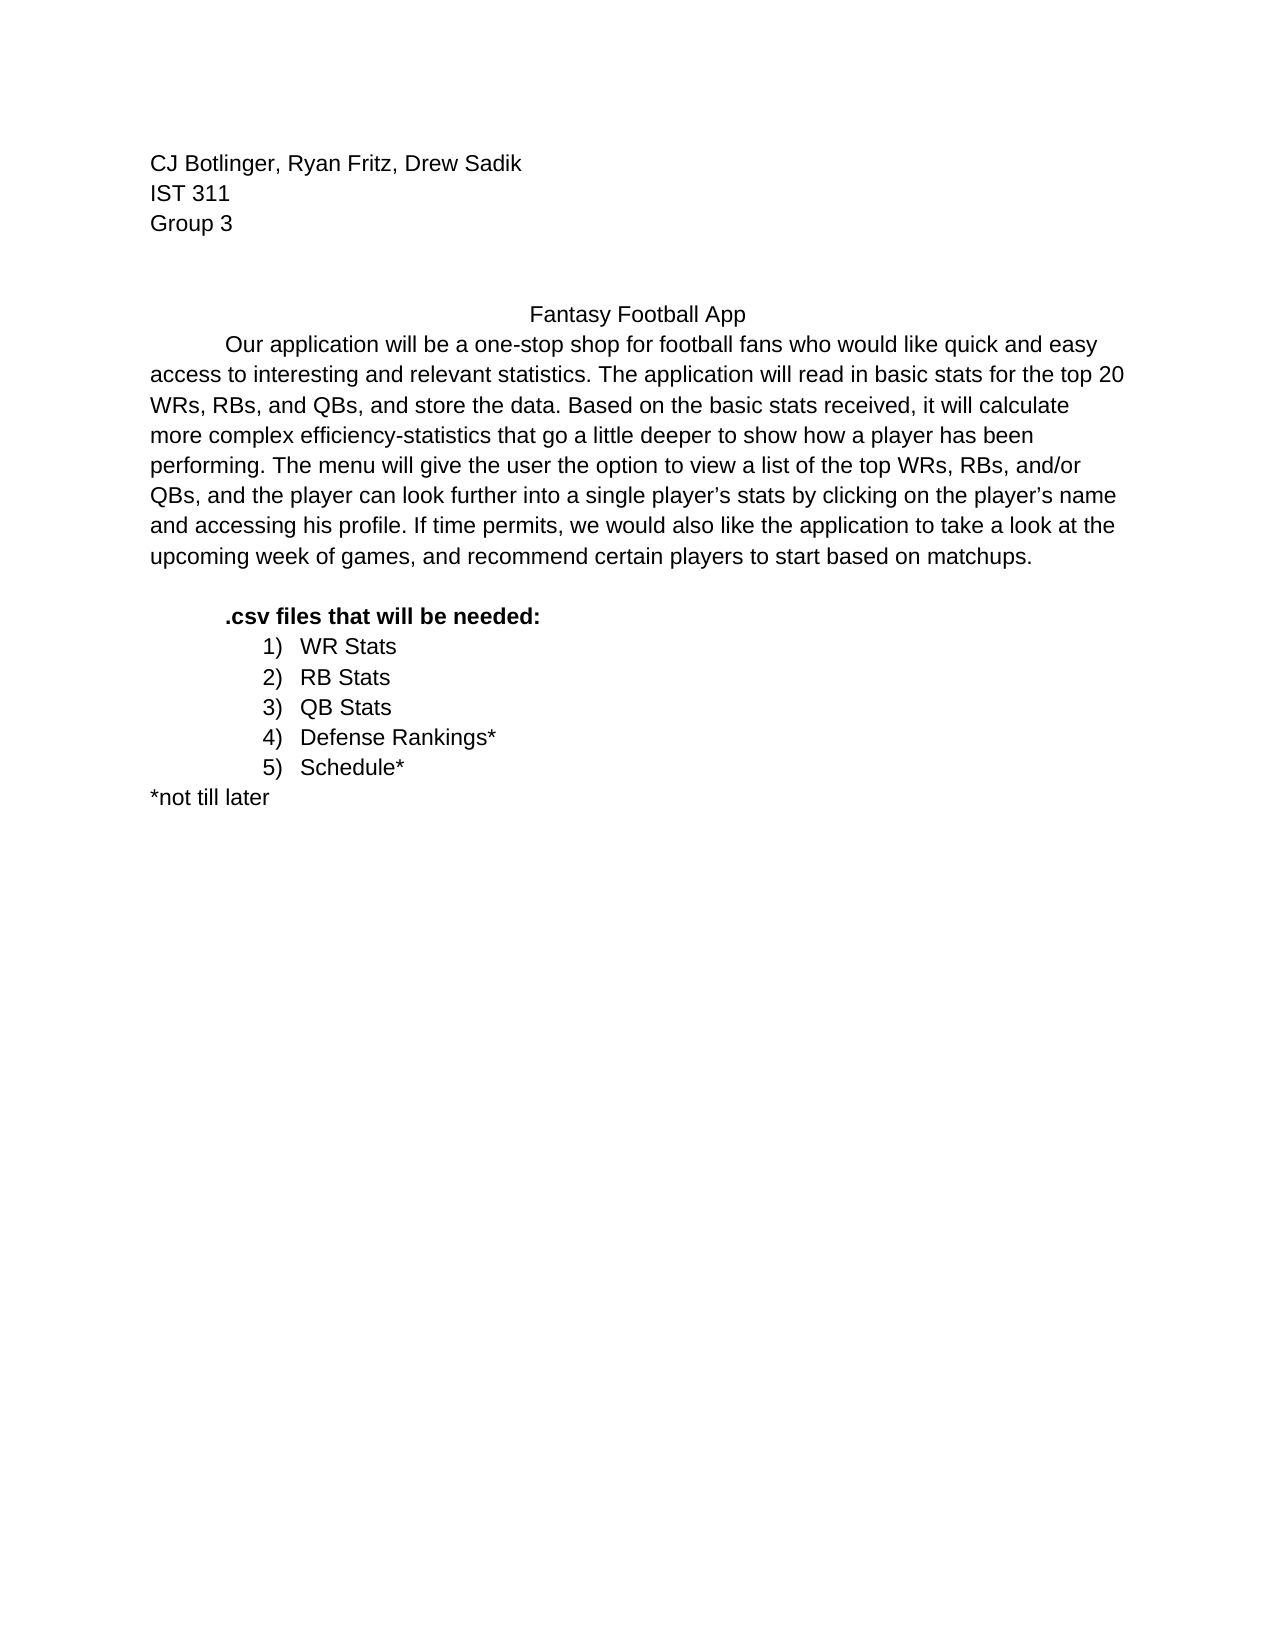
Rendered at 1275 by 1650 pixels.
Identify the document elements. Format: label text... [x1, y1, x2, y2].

text Our application will be a one-stop shop for football fans who would like quick and easy access to interesting and relevant statistics. The application will read in basic stats for the top 20 WRs, RBs, and QBs, and store the data. Based on the basic stats received, it will calculate more complex efficiency-statistics that go a little deeper to show how a player has been performing. The menu will give the user the option to view a list of the top WRs, RBs, and/or QBs, and the player can look further into a single player’s stats by clicking on the player’s name and accessing his profile. If time permits, we would also like the application to take a look at the upcoming week of games, and recommend certain players to start based on matchups. [150, 331, 1125, 569]
list WR Stats [262, 633, 1125, 660]
list Schedule* [262, 754, 1125, 781]
text CJ Botlinger, Ryan Fritz, Drew Sadik [150, 150, 1125, 176]
list RB Stats [262, 663, 1125, 690]
list Defense Rankings* [262, 724, 1125, 750]
text Fantasy Football App [150, 301, 1125, 327]
list QB Stats [262, 694, 1125, 720]
text *not till later [150, 784, 1125, 811]
text IST 311 [150, 180, 1125, 207]
text .csv files that will be needed: [150, 603, 1125, 629]
text Group 3 [150, 210, 1125, 237]
